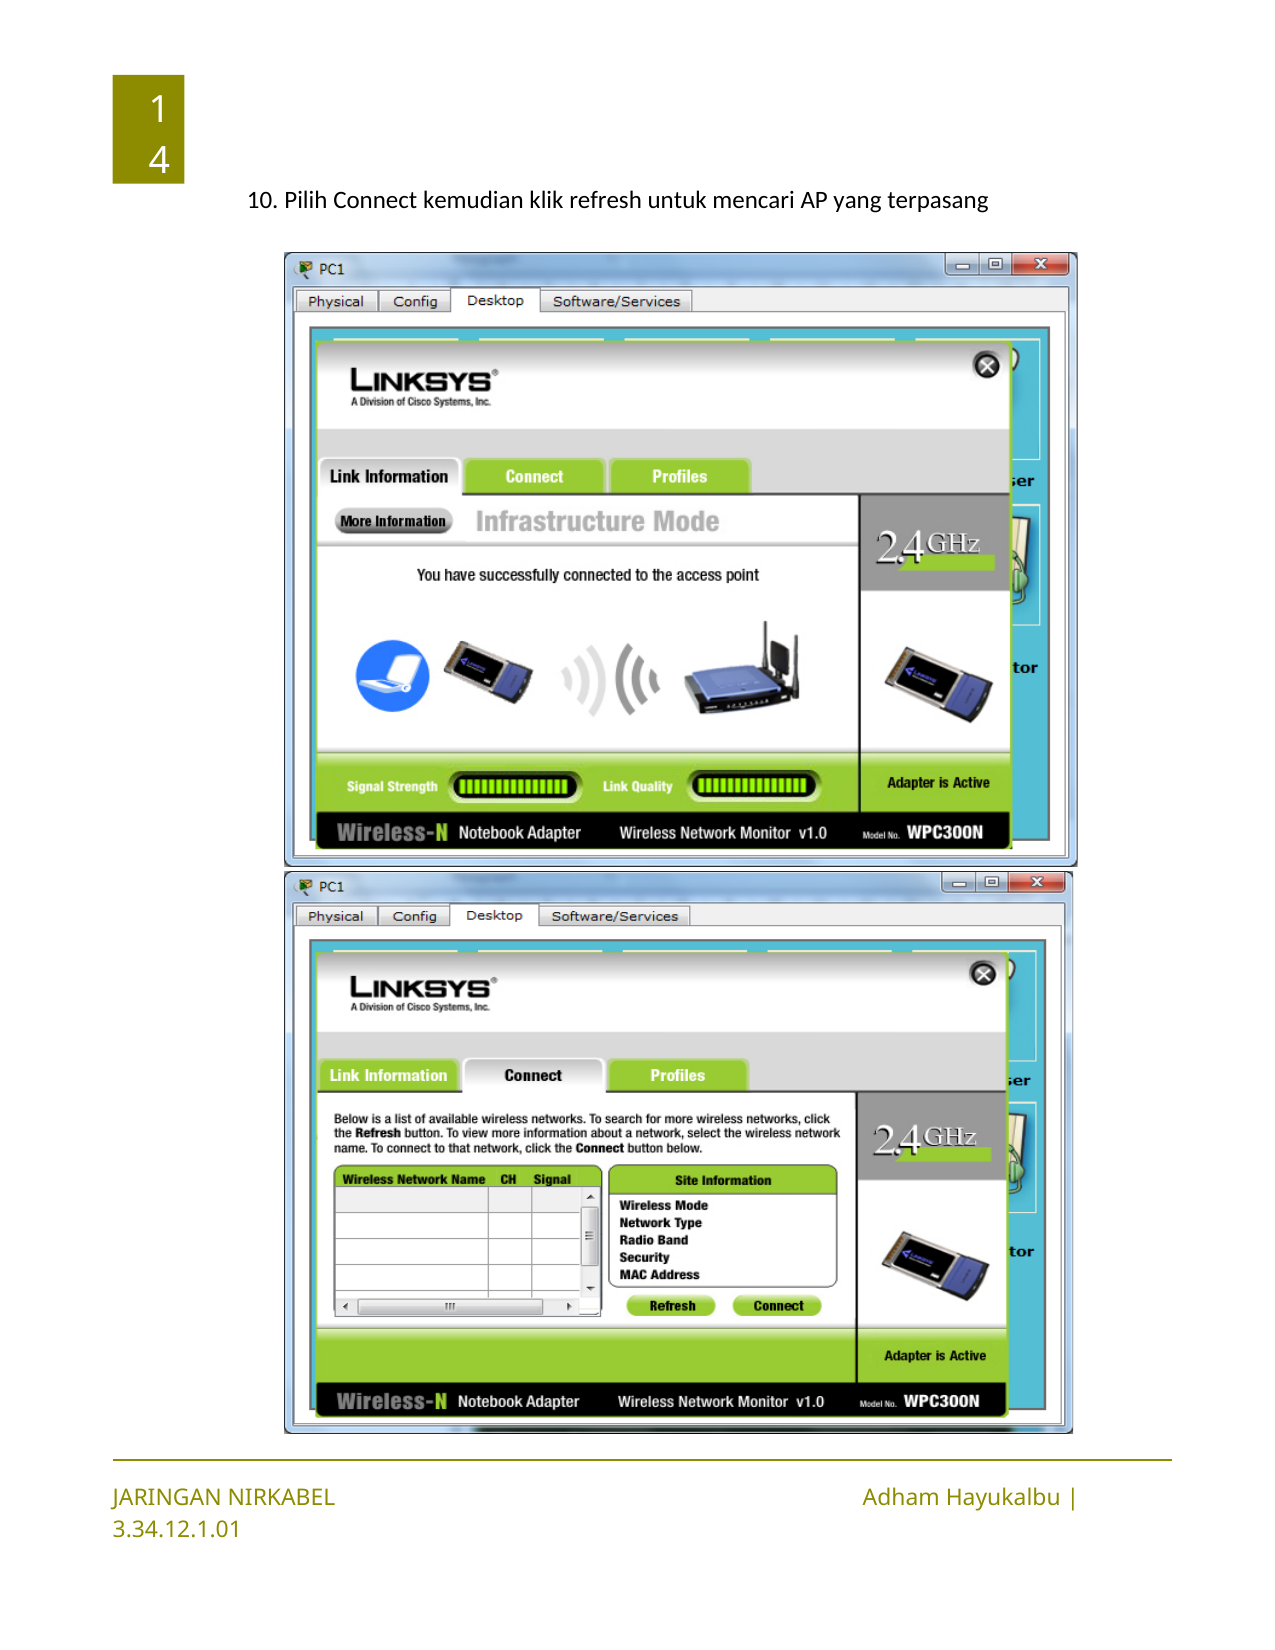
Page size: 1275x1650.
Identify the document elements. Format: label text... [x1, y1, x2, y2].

picture [284, 871, 1074, 1434]
picture [284, 252, 1078, 867]
list Pilih Connect kemudian klik refresh untuk mencari AP yang terpasang [247, 184, 1172, 215]
